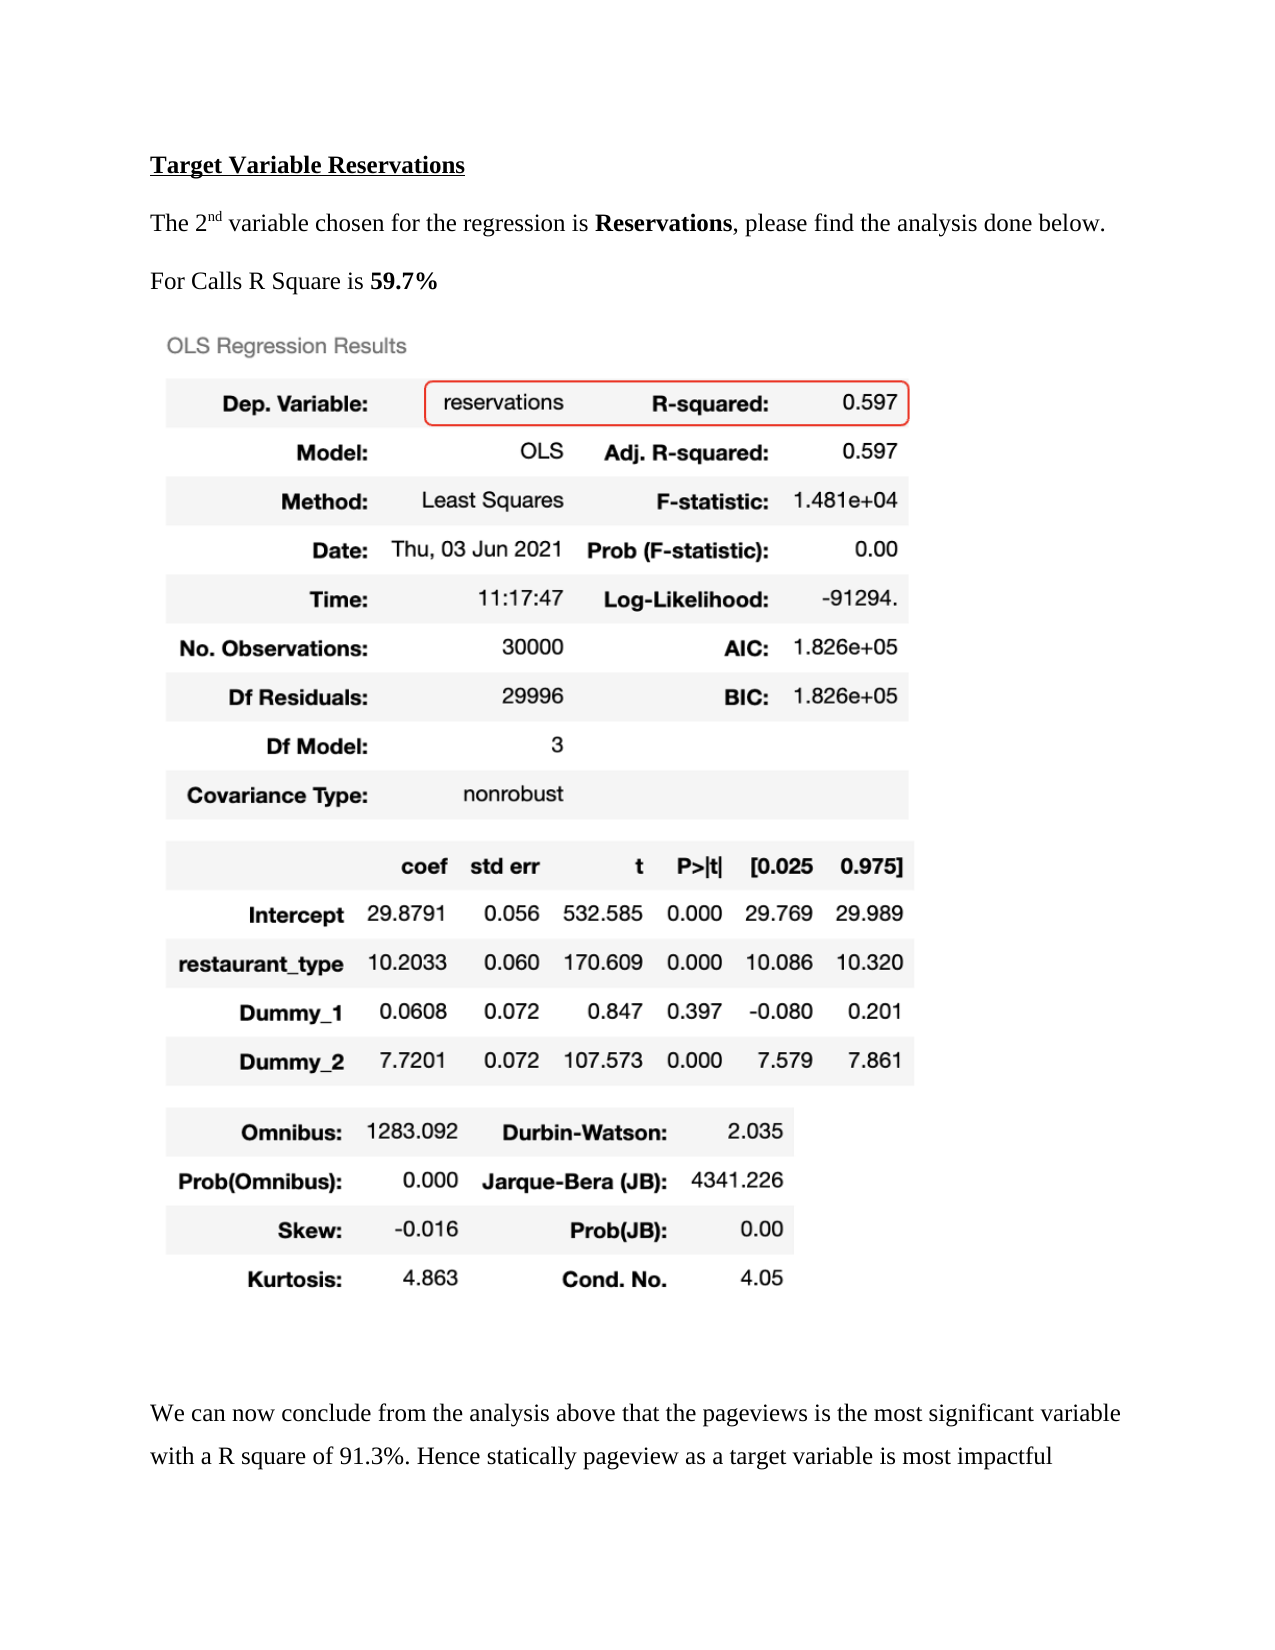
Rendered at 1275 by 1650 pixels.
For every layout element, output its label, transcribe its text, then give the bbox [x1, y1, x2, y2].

text The 2nd variable chosen for the regression is Reservations, please find the analysis done below. [150, 208, 1125, 237]
text Target Variable Reservations [150, 150, 1125, 179]
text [150, 1398, 1125, 1470]
text For Calls R Square is 59.7% [150, 266, 1125, 294]
picture [150, 323, 919, 1312]
